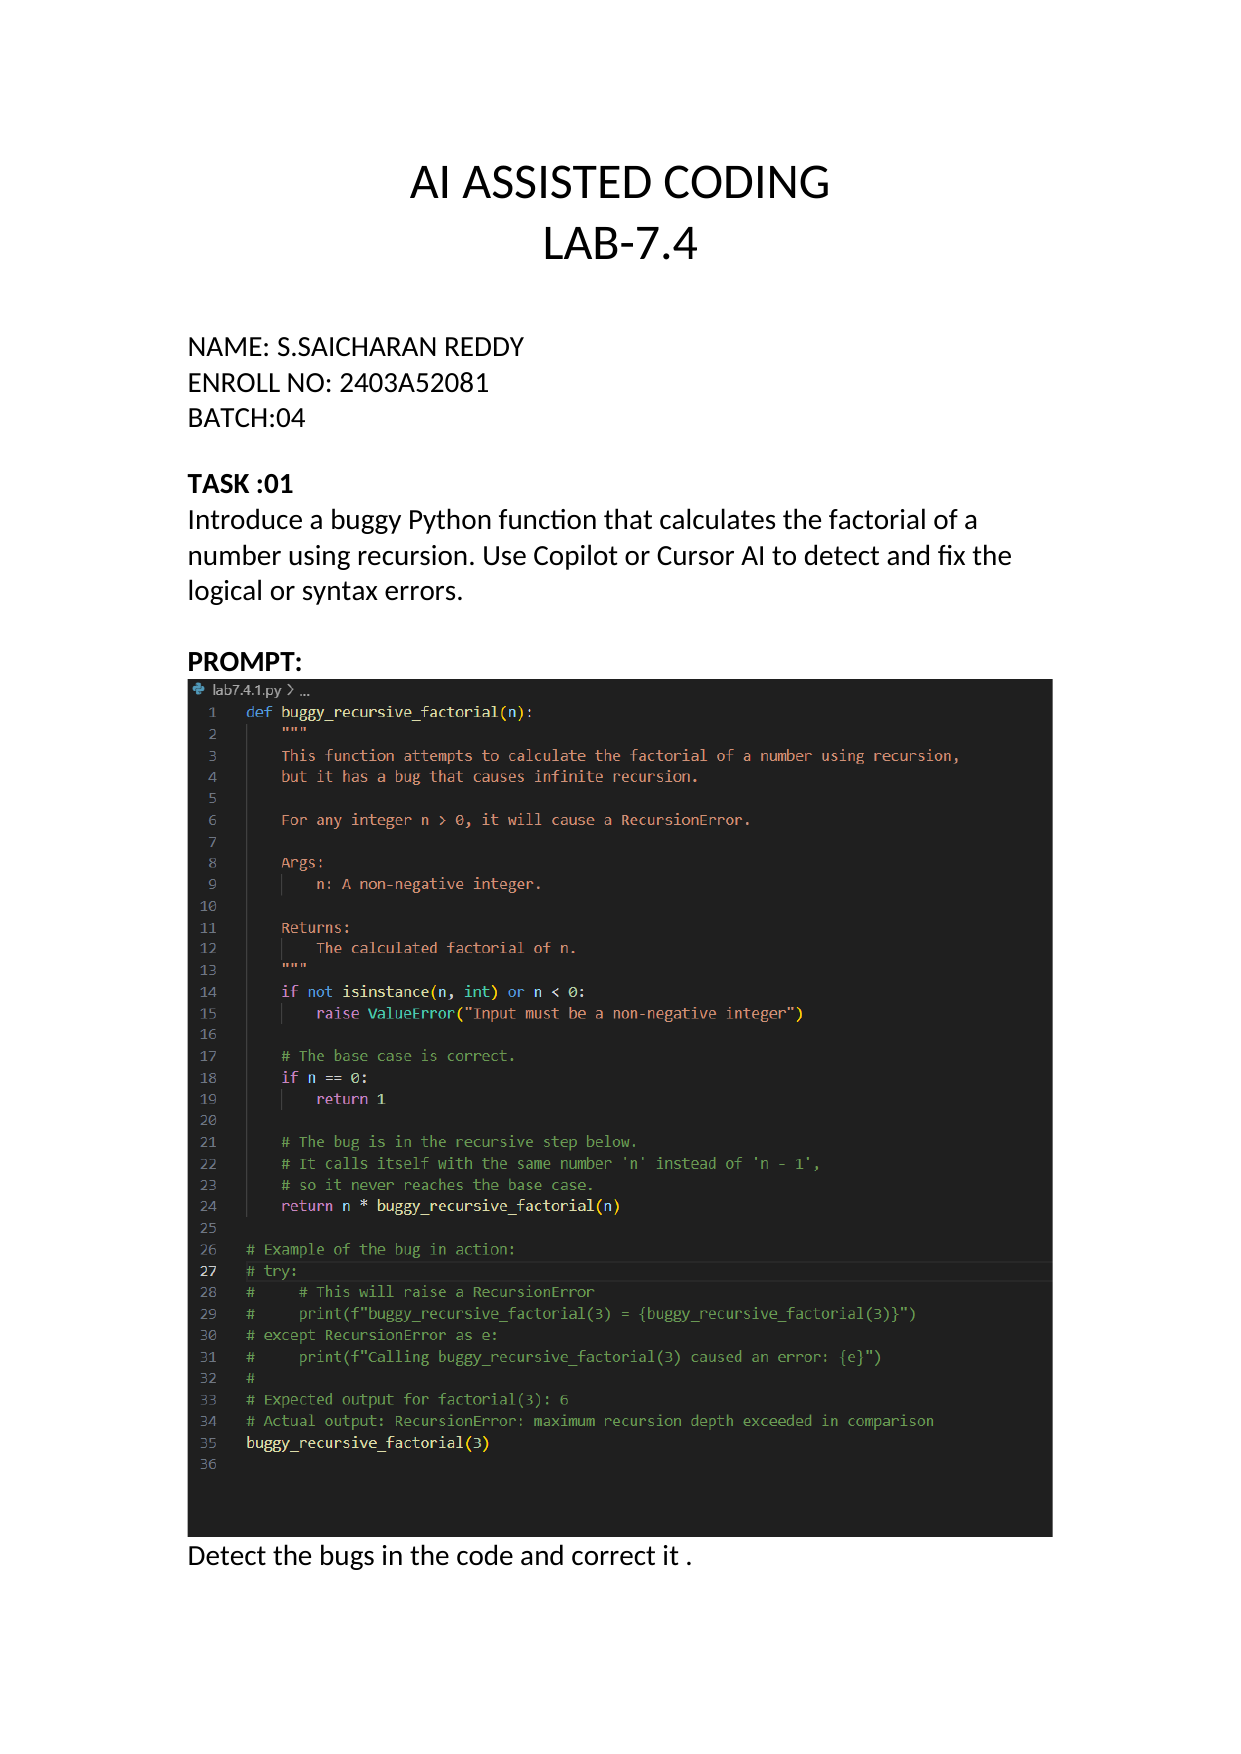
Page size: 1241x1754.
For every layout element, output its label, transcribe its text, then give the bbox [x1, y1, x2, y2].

text BATCH:04 [187, 399, 1053, 435]
picture [187, 679, 1053, 1537]
text AI ASSISTED CODING [187, 150, 1053, 211]
text TASK :01 [187, 465, 1053, 501]
text ENROLL NO: 2403A52081 [187, 364, 1053, 399]
text Detect the bugs in the code and correct it . [187, 1537, 1053, 1573]
text LAB-7.4 [187, 211, 1053, 272]
text PROMPT: [187, 643, 1053, 679]
text Introduce a buggy Python function that calculates the factorial of a number using recursion. Use Copilot or Cursor AI to detect and fix the logical or syntax errors. [187, 501, 1053, 608]
text NAME: S.SAICHARAN REDDY [187, 328, 1053, 364]
